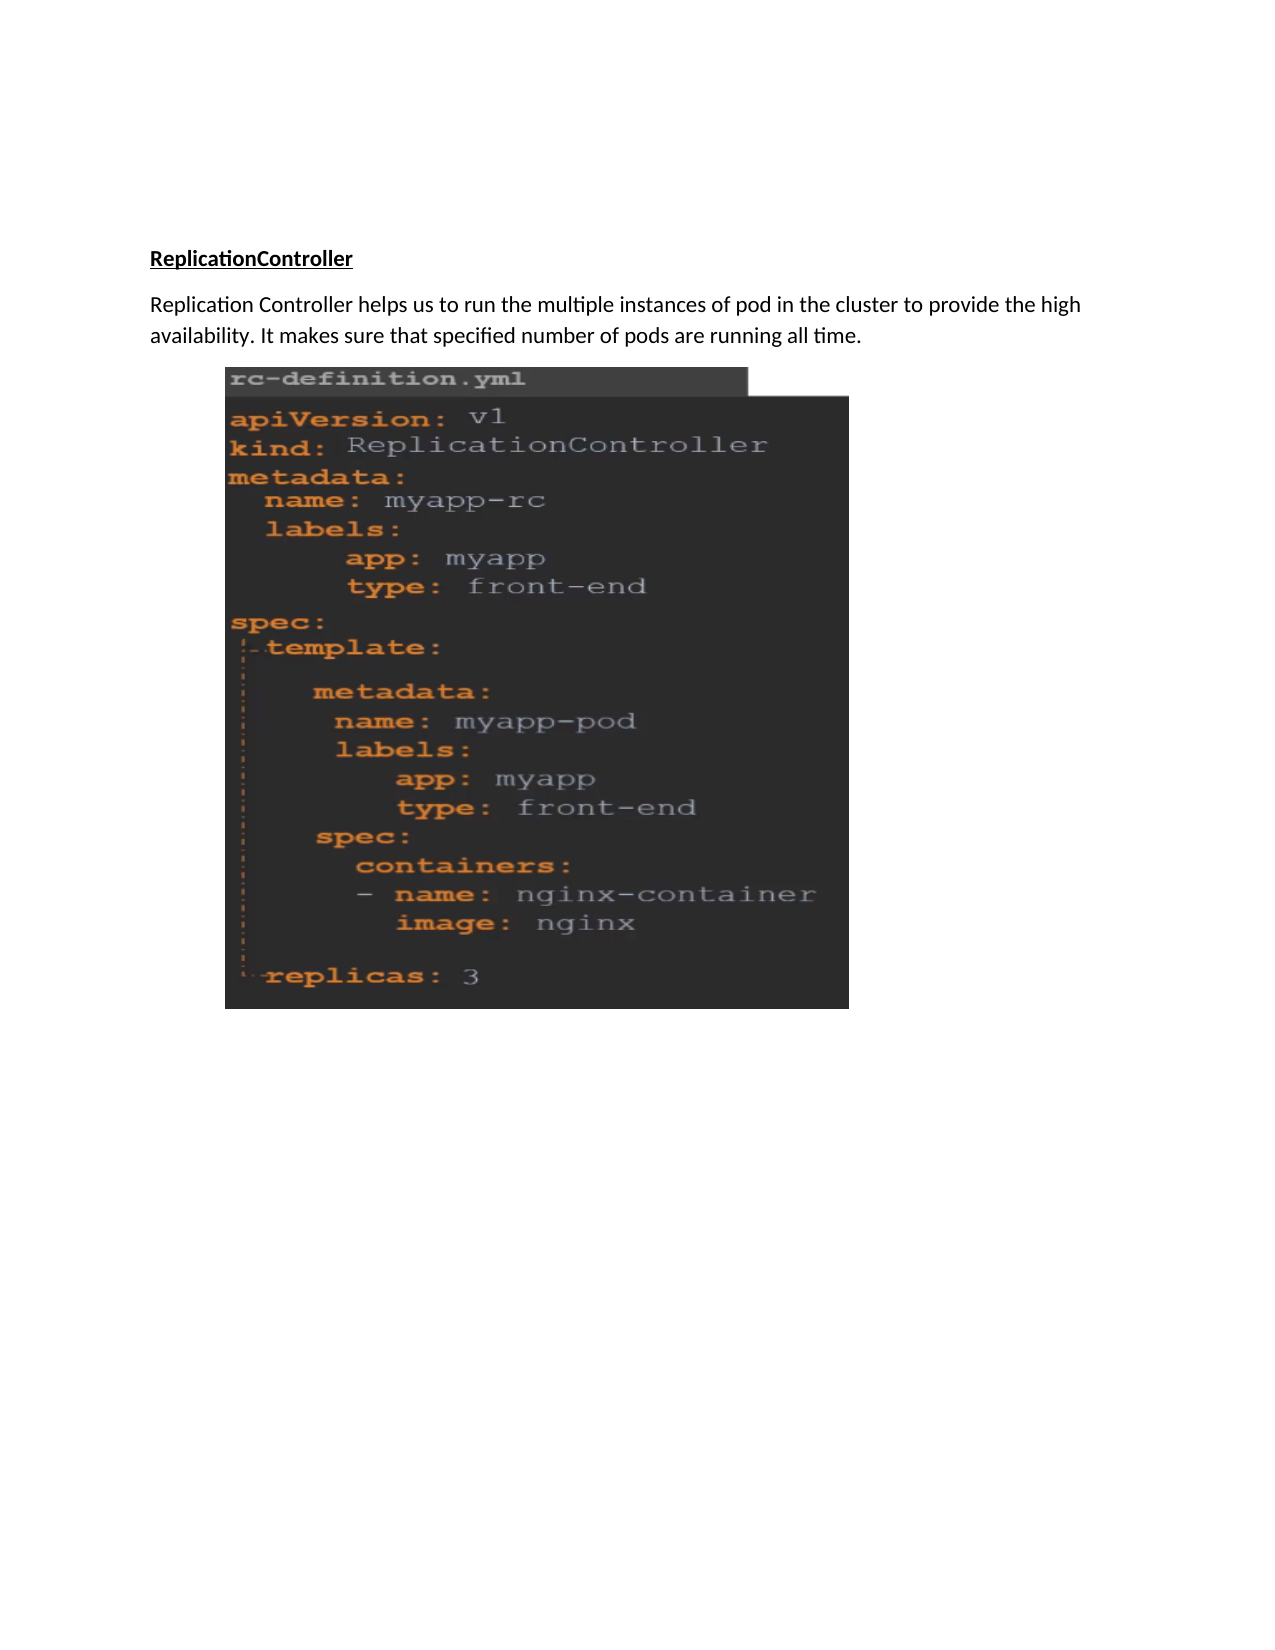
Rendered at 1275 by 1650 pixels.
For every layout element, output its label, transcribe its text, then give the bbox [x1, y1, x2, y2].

picture [225, 367, 849, 1009]
text ReplicationController [150, 244, 1125, 272]
text Replication Controller helps us to run the multiple instances of pod in the cluster to provide the high availability. It makes sure that specified number of pods are running all time. [150, 291, 1125, 349]
